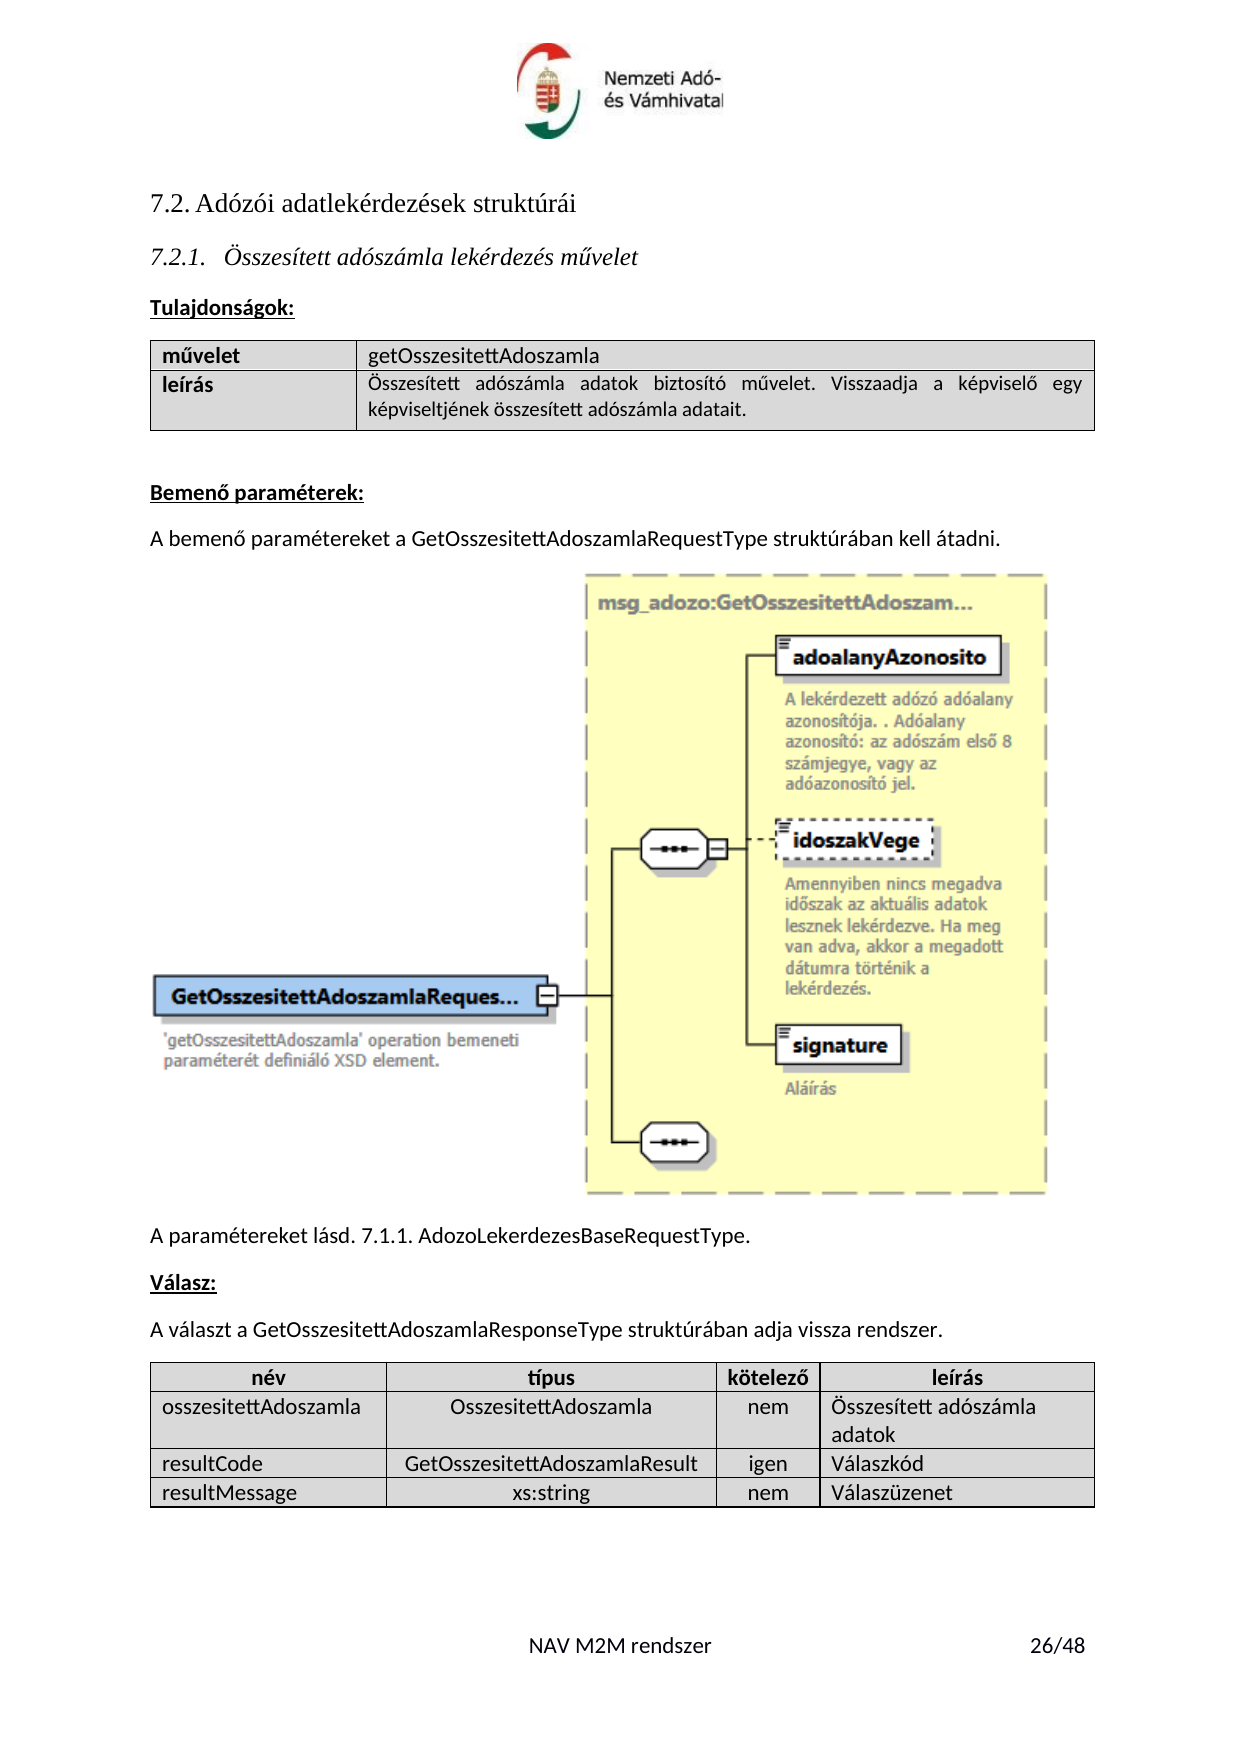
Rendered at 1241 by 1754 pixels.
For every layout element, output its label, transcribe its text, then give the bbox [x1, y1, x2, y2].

table_header művelet [151, 341, 356, 369]
table_cell Összesített adószámla adatok [821, 1392, 1094, 1448]
picture [150, 571, 1049, 1203]
table_cell leírás [151, 371, 356, 430]
table_cell nem [717, 1392, 819, 1448]
table_cell Válaszüzenet [821, 1478, 1094, 1506]
table_header név [151, 1363, 386, 1391]
text A paramétereket lásd. 7.1.1. AdozoLekerdezesBaseRequestType. [150, 1221, 1095, 1249]
table_cell osszesitettAdoszamla [151, 1392, 386, 1448]
table_cell resultCode [151, 1449, 386, 1477]
text Bemenő paraméterek: [150, 478, 1095, 506]
table_cell OsszesitettAdoszamla [387, 1392, 716, 1448]
text Tulajdonságok: [150, 293, 1095, 322]
table_cell nem [717, 1478, 819, 1506]
table_cell xs:string [387, 1478, 716, 1506]
table_header leírás [821, 1363, 1094, 1391]
text A bemenő paramétereket a GetOsszesitettAdoszamlaRequestType struktúrában kell átadni. [150, 524, 1095, 552]
picture [517, 43, 724, 139]
table_cell Összesített adószámla adatok biztosító művelet. Visszaadja a képviselő egy képviseltjének összesített adószámla adatait. [357, 371, 1094, 430]
table_cell GetOsszesitettAdoszamlaResult [387, 1449, 716, 1477]
table_header típus [387, 1363, 716, 1391]
subtitle Összesített adószámla lekérdezés művelet [150, 242, 1095, 270]
text Válasz: [150, 1268, 1095, 1296]
subtitle Adózói adatlekérdezések struktúrái [150, 187, 1095, 218]
table_cell Válaszkód [821, 1449, 1094, 1477]
text A választ a GetOsszesitettAdoszamlaResponseType struktúrában adja vissza rendszer. [150, 1315, 1095, 1343]
table_cell resultMessage [151, 1478, 386, 1506]
table_header kötelező [717, 1363, 819, 1391]
table_cell igen [717, 1449, 819, 1477]
table_header getOsszesitettAdoszamla [357, 341, 1094, 369]
